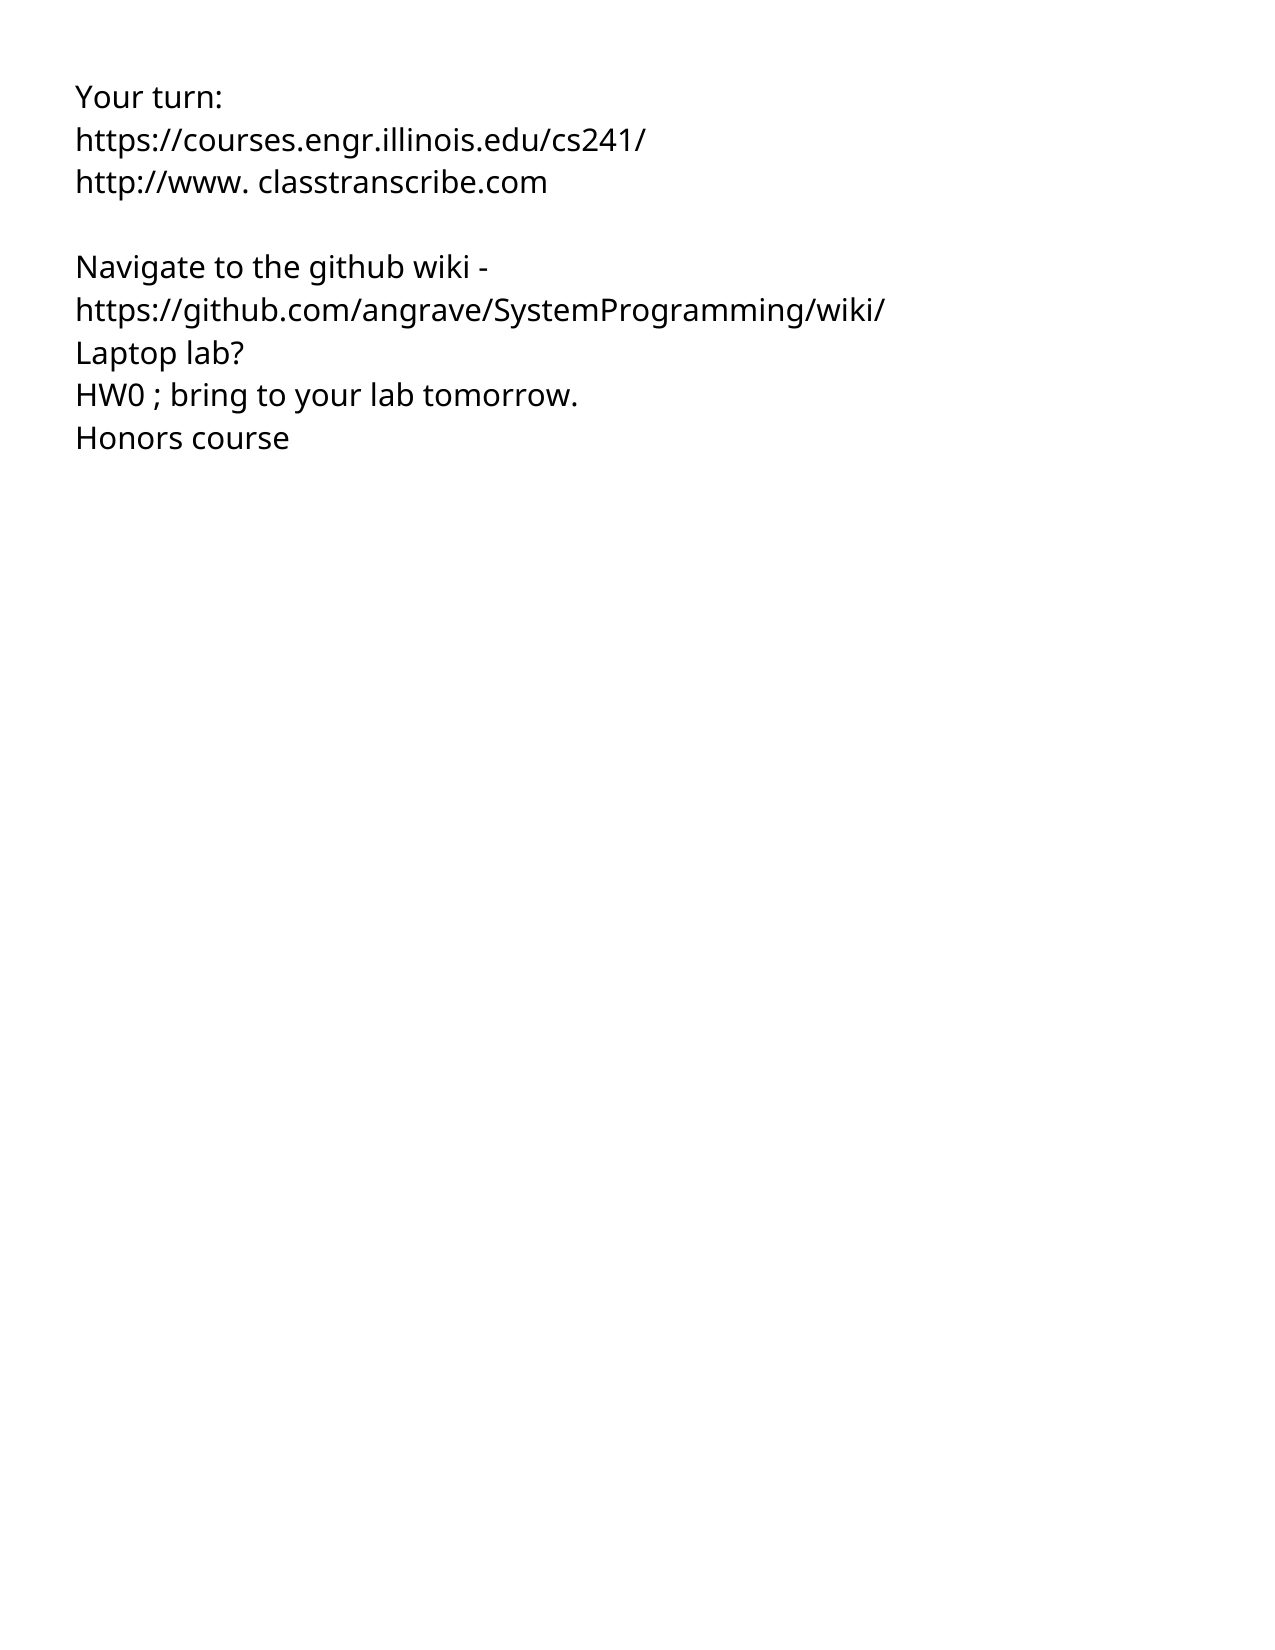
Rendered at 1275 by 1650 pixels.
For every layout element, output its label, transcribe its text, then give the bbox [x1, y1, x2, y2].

text https://github.com/angrave/SystemProgramming/wiki/ [75, 288, 1200, 331]
text HW0 ; bring to your lab tomorrow. [75, 373, 1200, 416]
text Your turn: [75, 75, 1200, 118]
text https://courses.engr.illinois.edu/cs241/ [75, 118, 1200, 160]
text Honors course [75, 416, 1200, 458]
text http://www. classtranscribe.com [75, 160, 1200, 203]
text Navigate to the github wiki - [75, 245, 1200, 288]
text Laptop lab? [75, 331, 1200, 373]
